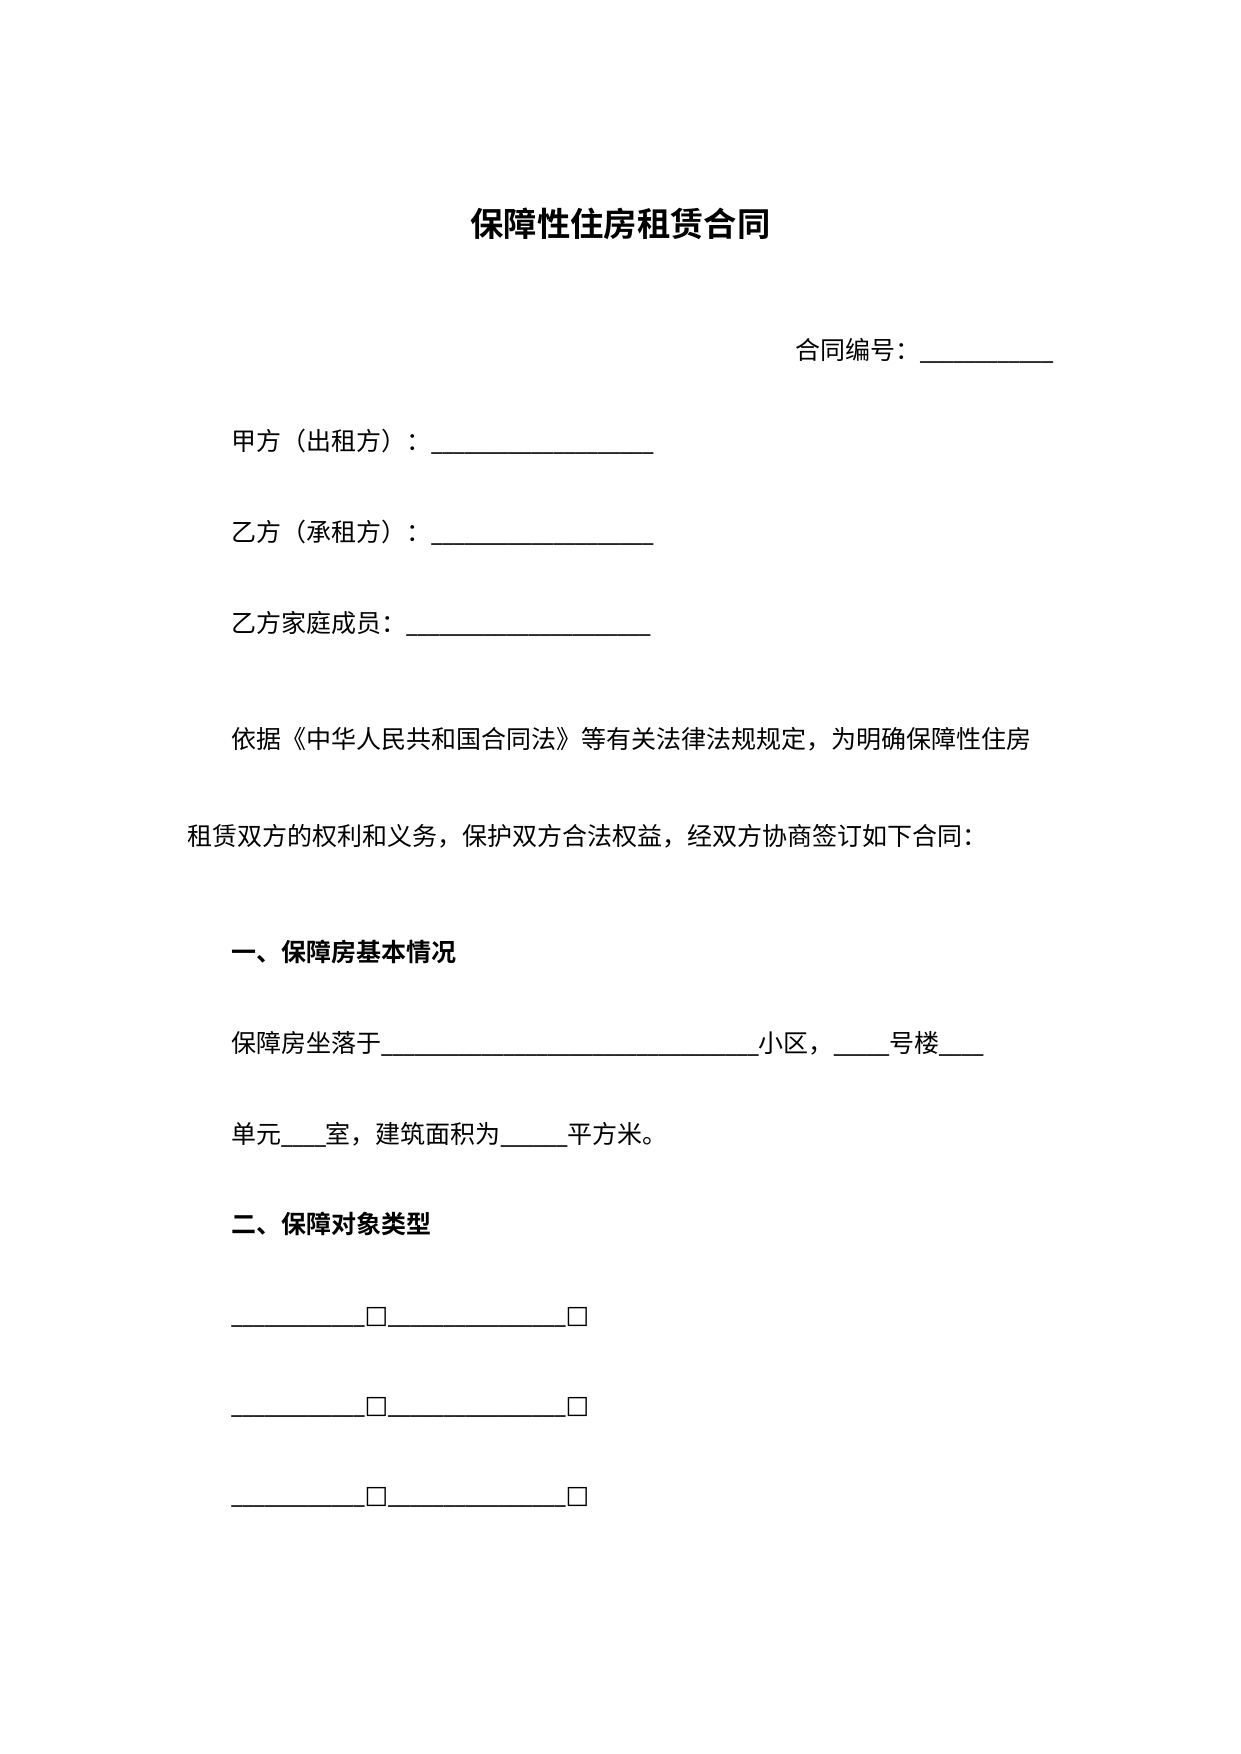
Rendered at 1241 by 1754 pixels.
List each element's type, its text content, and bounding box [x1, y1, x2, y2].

text 乙方（承租方）：____________________ [187, 498, 1053, 563]
text 单元____室，建筑面积为______平方米。 [187, 1100, 1053, 1165]
text ____________□________________□ [187, 1282, 1053, 1347]
text 二、保障对象类型 [187, 1191, 1053, 1256]
text 一、保障房基本情况 [187, 918, 1053, 983]
text 依据《中华人民共和国合同法》等有关法律法规规定，为明确保障性住房租赁双方的权利和义务，保护双方合法权益，经双方协商签订如下合同： [187, 705, 1053, 867]
subtitle 保障性住房租赁合同 [187, 189, 1053, 254]
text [187, 1461, 1053, 1526]
text 乙方家庭成员：______________________ [187, 589, 1053, 654]
text 保障房坐落于__________________________________小区，_____号楼____ [187, 1009, 1053, 1074]
text 甲方（出租方）：____________________ [187, 407, 1053, 472]
text ____________□________________□ [187, 1371, 1053, 1436]
text 合同编号：____________ [187, 316, 1053, 381]
